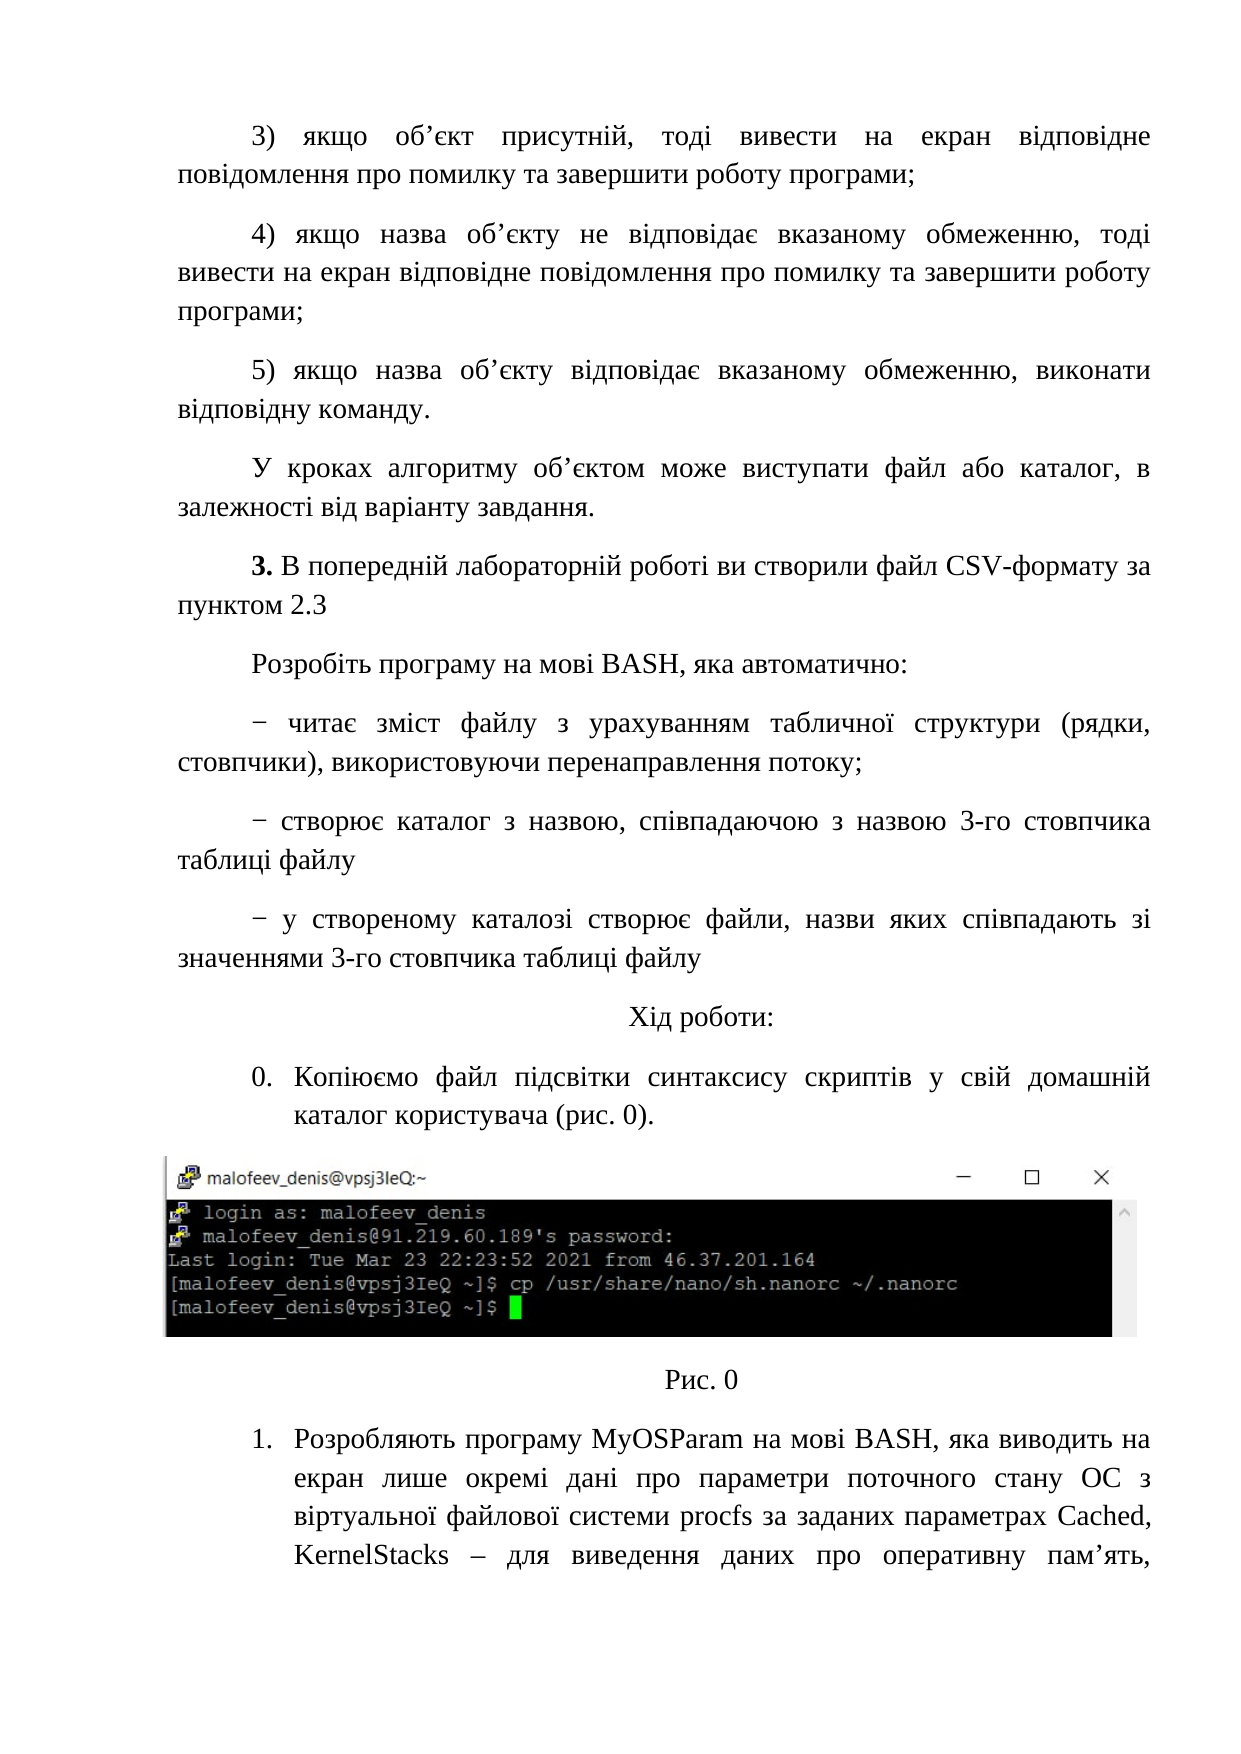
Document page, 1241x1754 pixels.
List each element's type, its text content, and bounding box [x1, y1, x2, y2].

text У кроках алгоритму об’єктом може виступати файл або каталог, в залежності від варіанту завдання. [177, 450, 1152, 522]
text − читає зміст файлу з урахуванням табличної структури (рядки, стовпчики), використовуючи перенаправлення потоку; [177, 706, 1152, 778]
picture [162, 1156, 1137, 1337]
text 3) якщо об’єкт присутній, тоді вивести на екран відповідне повідомлення про помилку та завершити роботу програми; [177, 118, 1152, 190]
text Хід роботи: [177, 999, 1152, 1033]
text 4) якщо назва об’єкту не відповідає вказаному обмеженню, тоді вивести на екран відповідне повідомлення про помилку та завершити роботу програми; [177, 216, 1152, 327]
text Рис. 0 [177, 1362, 1152, 1396]
list Копіюємо файл підсвітки синтаксису скриптів у свій домашній каталог користувача (рис. 0). [251, 1059, 1152, 1131]
text − у створеному каталозі створює файли, назви яких співпадають зі значеннями 3-го стовпчика таблиці файлу [177, 901, 1152, 973]
text Розробіть програму на мові BASH, яка автоматично: [177, 646, 1152, 680]
text 3. В попередній лабораторній роботі ви створили файл CSV-формату за пунктом 2.3 [177, 548, 1152, 620]
text − створює каталог з назвою, співпадаючою з назвою 3-го стовпчика таблиці файлу [177, 803, 1152, 876]
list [251, 1421, 1152, 1571]
text 5) якщо назва об’єкту відповідає вказаному обмеженню, виконати відповідну команду. [177, 352, 1152, 424]
